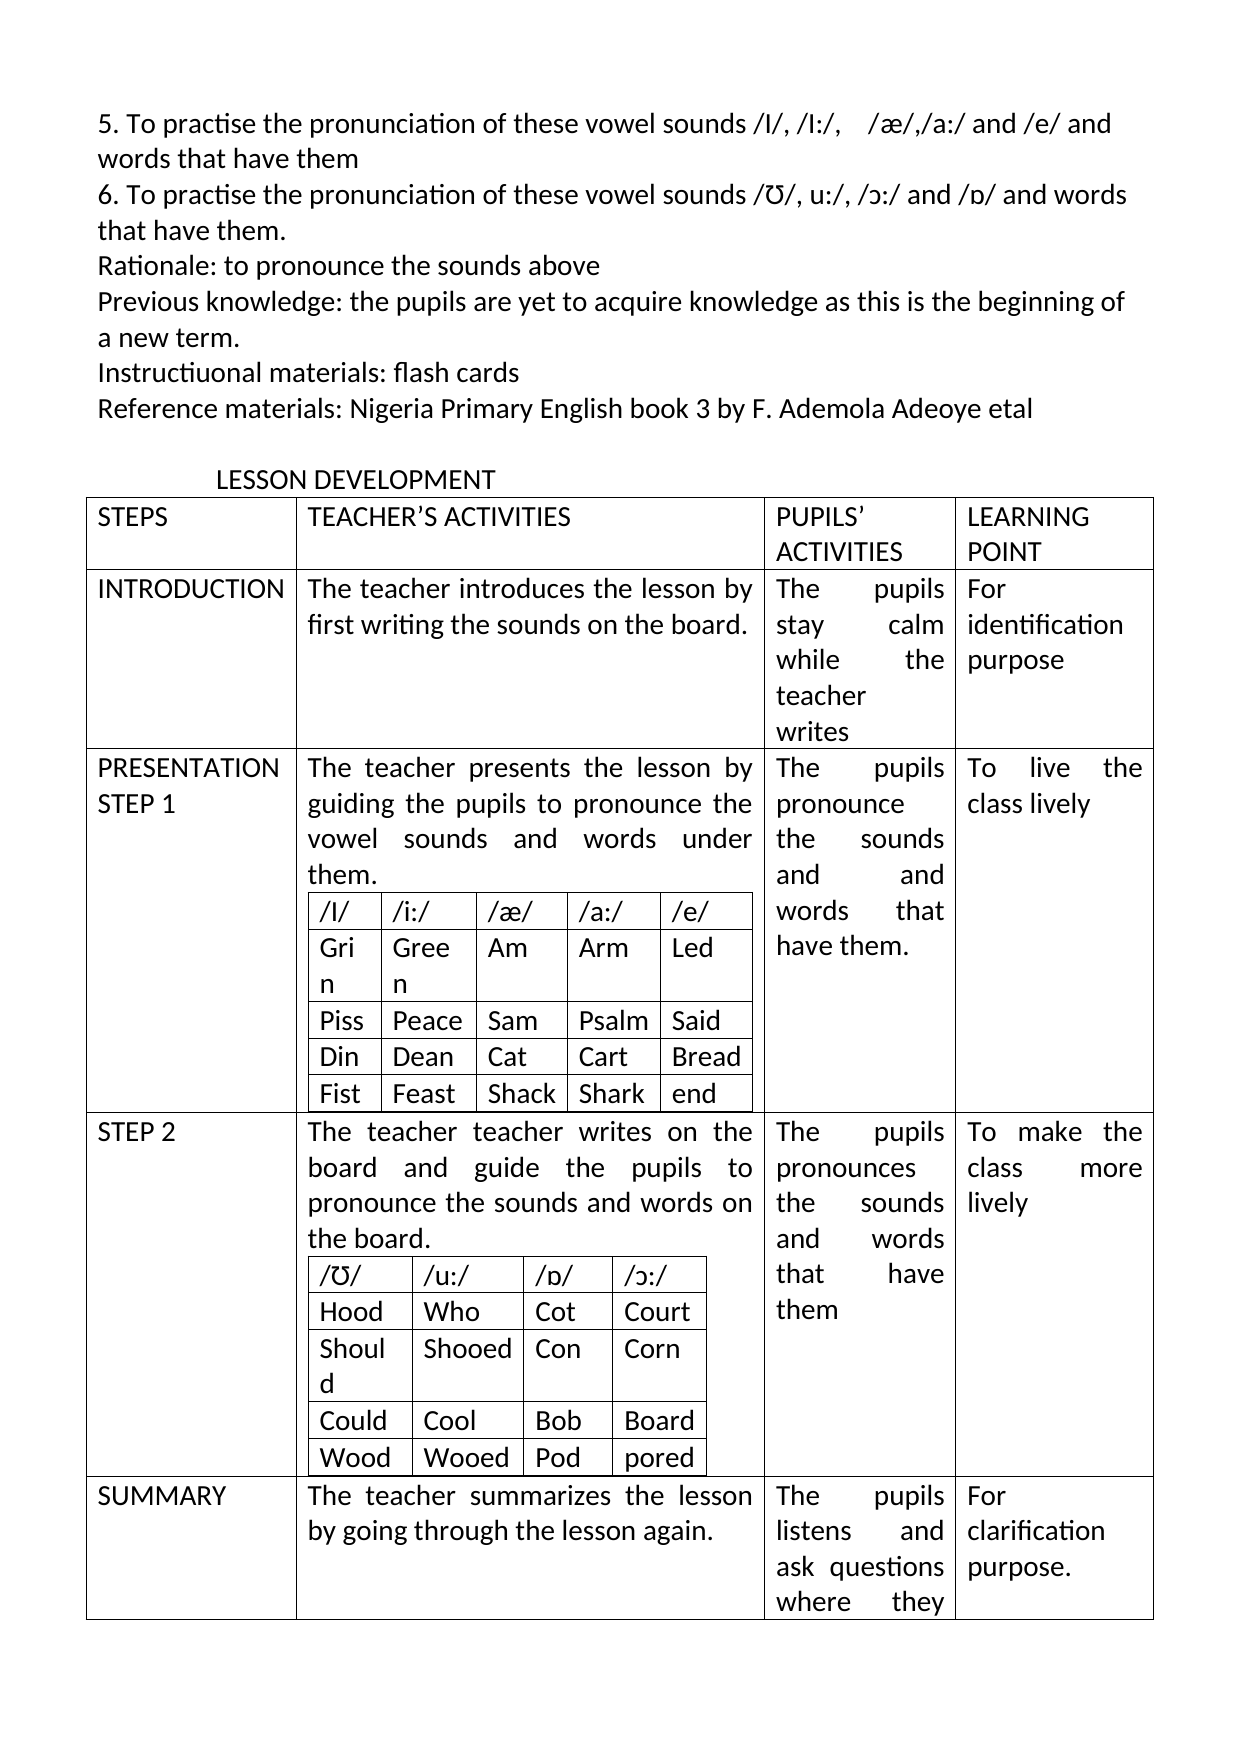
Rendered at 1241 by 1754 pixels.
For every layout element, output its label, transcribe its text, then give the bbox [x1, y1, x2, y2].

table_cell The pupils stay calm while the teacher writes [765, 570, 955, 748]
table_cell The teacher presents the lesson by guiding the pupils to pronounce the vowel sounds and words under them. [297, 749, 764, 1112]
list LESSON DEVELOPMENT [97, 461, 1143, 497]
table_cell To make the class more lively [956, 1113, 1153, 1476]
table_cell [765, 1477, 955, 1619]
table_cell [956, 1477, 1153, 1619]
list Instructiuonal materials: flash cards [97, 354, 1143, 390]
table_cell PRESENTATION STEP 1 [87, 749, 296, 1112]
table_cell The teacher introduces the lesson by first writing the sounds on the board. [297, 570, 764, 748]
table_cell The pupils pronounce the sounds and and words that have them. [765, 749, 955, 1112]
table_header PUPILS’ ACTIVITIES [765, 498, 955, 569]
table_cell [297, 1477, 764, 1619]
list Reference materials: Nigeria Primary English book 3 by F. Ademola Adeoye etal [97, 390, 1143, 426]
table_header LEARNING POINT [956, 498, 1153, 569]
list Rationale: to pronounce the sounds above [97, 247, 1143, 283]
table_cell The teacher teacher writes on the board and guide the pupils to pronounce the sounds and words on the board. [297, 1113, 764, 1476]
table_cell INTRODUCTION [87, 570, 296, 748]
table_cell The pupils pronounces the sounds and words that have them [765, 1113, 955, 1476]
list To practise the pronunciation of these vowel sounds /I/, /I:/, /æ/,/a:/ and /e/ and words that have them [97, 105, 1143, 176]
list To practise the pronunciation of these vowel sounds /Ʊ/, u:/, /ɔ:/ and /ɒ/ and words that have them. [97, 176, 1143, 247]
table_header STEPS [87, 498, 296, 569]
table_cell SUMMARY [87, 1477, 296, 1619]
list Previous knowledge: the pupils are yet to acquire knowledge as this is the beginning of a new term. [97, 283, 1143, 354]
table_cell To live the class lively [956, 749, 1153, 1112]
table_cell STEP 2 [87, 1113, 296, 1476]
table_cell For identification purpose [956, 570, 1153, 748]
table_header TEACHER’S ACTIVITIES [297, 498, 764, 569]
